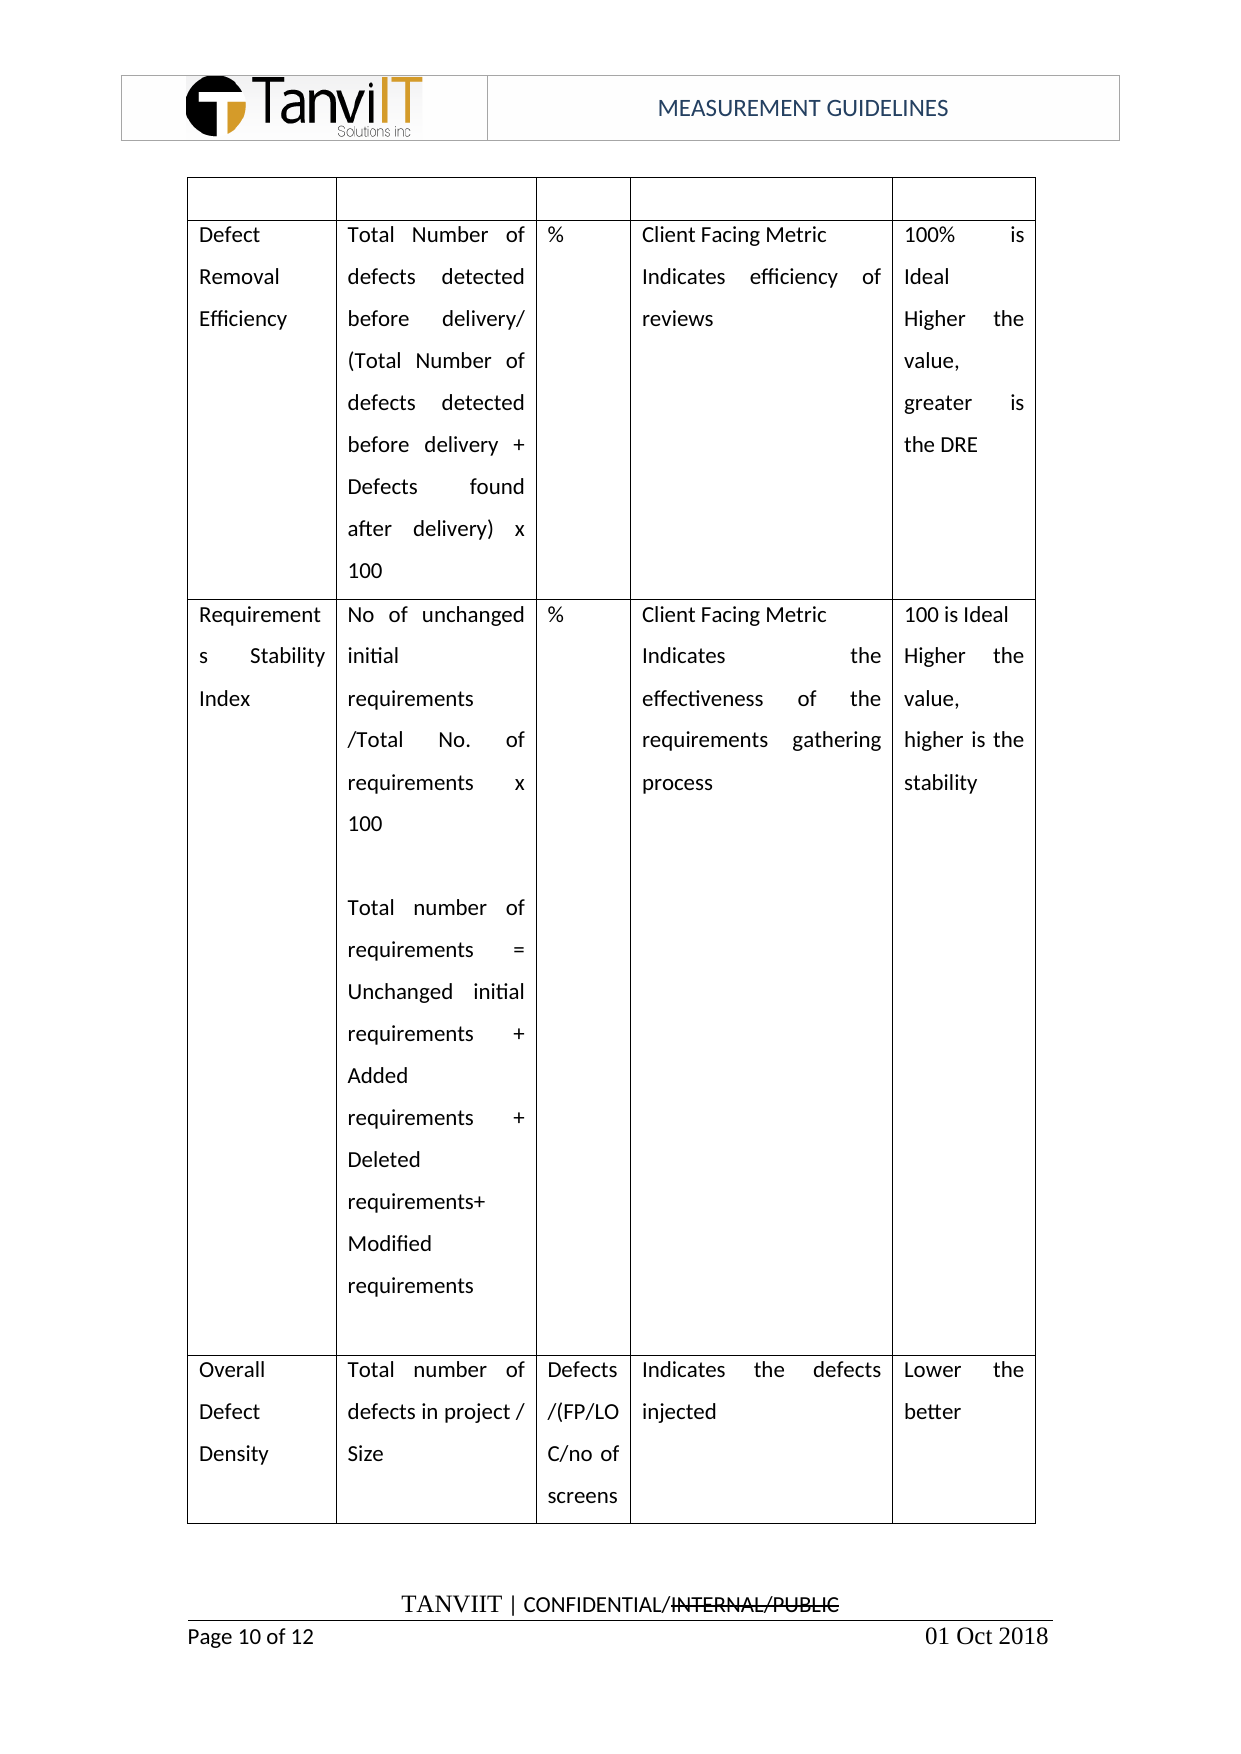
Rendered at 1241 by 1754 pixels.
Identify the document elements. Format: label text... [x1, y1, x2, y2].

table_cell Lower the better [893, 1356, 1035, 1523]
table_cell Total Number of defects detected before delivery/ (Total Number of defects detected before delivery + Defects found after delivery) x 100 [337, 221, 536, 599]
picture [186, 76, 423, 140]
table_cell % [537, 221, 630, 599]
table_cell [537, 178, 630, 219]
table_cell Client Facing Metric Indicates efficiency of reviews [631, 221, 892, 599]
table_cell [188, 178, 336, 219]
table_cell 100% is Ideal Higher the value, greater is the DRE [893, 221, 1035, 599]
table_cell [537, 1356, 630, 1523]
table_cell Requirements Stability Index [188, 600, 336, 1354]
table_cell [337, 1356, 536, 1523]
table_cell 100 is Ideal Higher the value, higher is the stability [893, 600, 1035, 1354]
table_cell No of unchanged initial requirements /Total No. of requirements x 100 Total number of requirements = Unchanged initial requirements + Added requirements + Deleted requirements+ Modified requirements [337, 600, 536, 1354]
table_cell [188, 1356, 336, 1523]
table_cell % [537, 600, 630, 1354]
table_cell Client Facing Metric Indicates the effectiveness of the requirements gathering process [631, 600, 892, 1354]
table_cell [631, 1356, 892, 1523]
table_cell Defect Removal Efficiency [188, 221, 336, 599]
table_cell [337, 178, 536, 219]
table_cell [893, 178, 1035, 219]
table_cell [631, 178, 892, 219]
